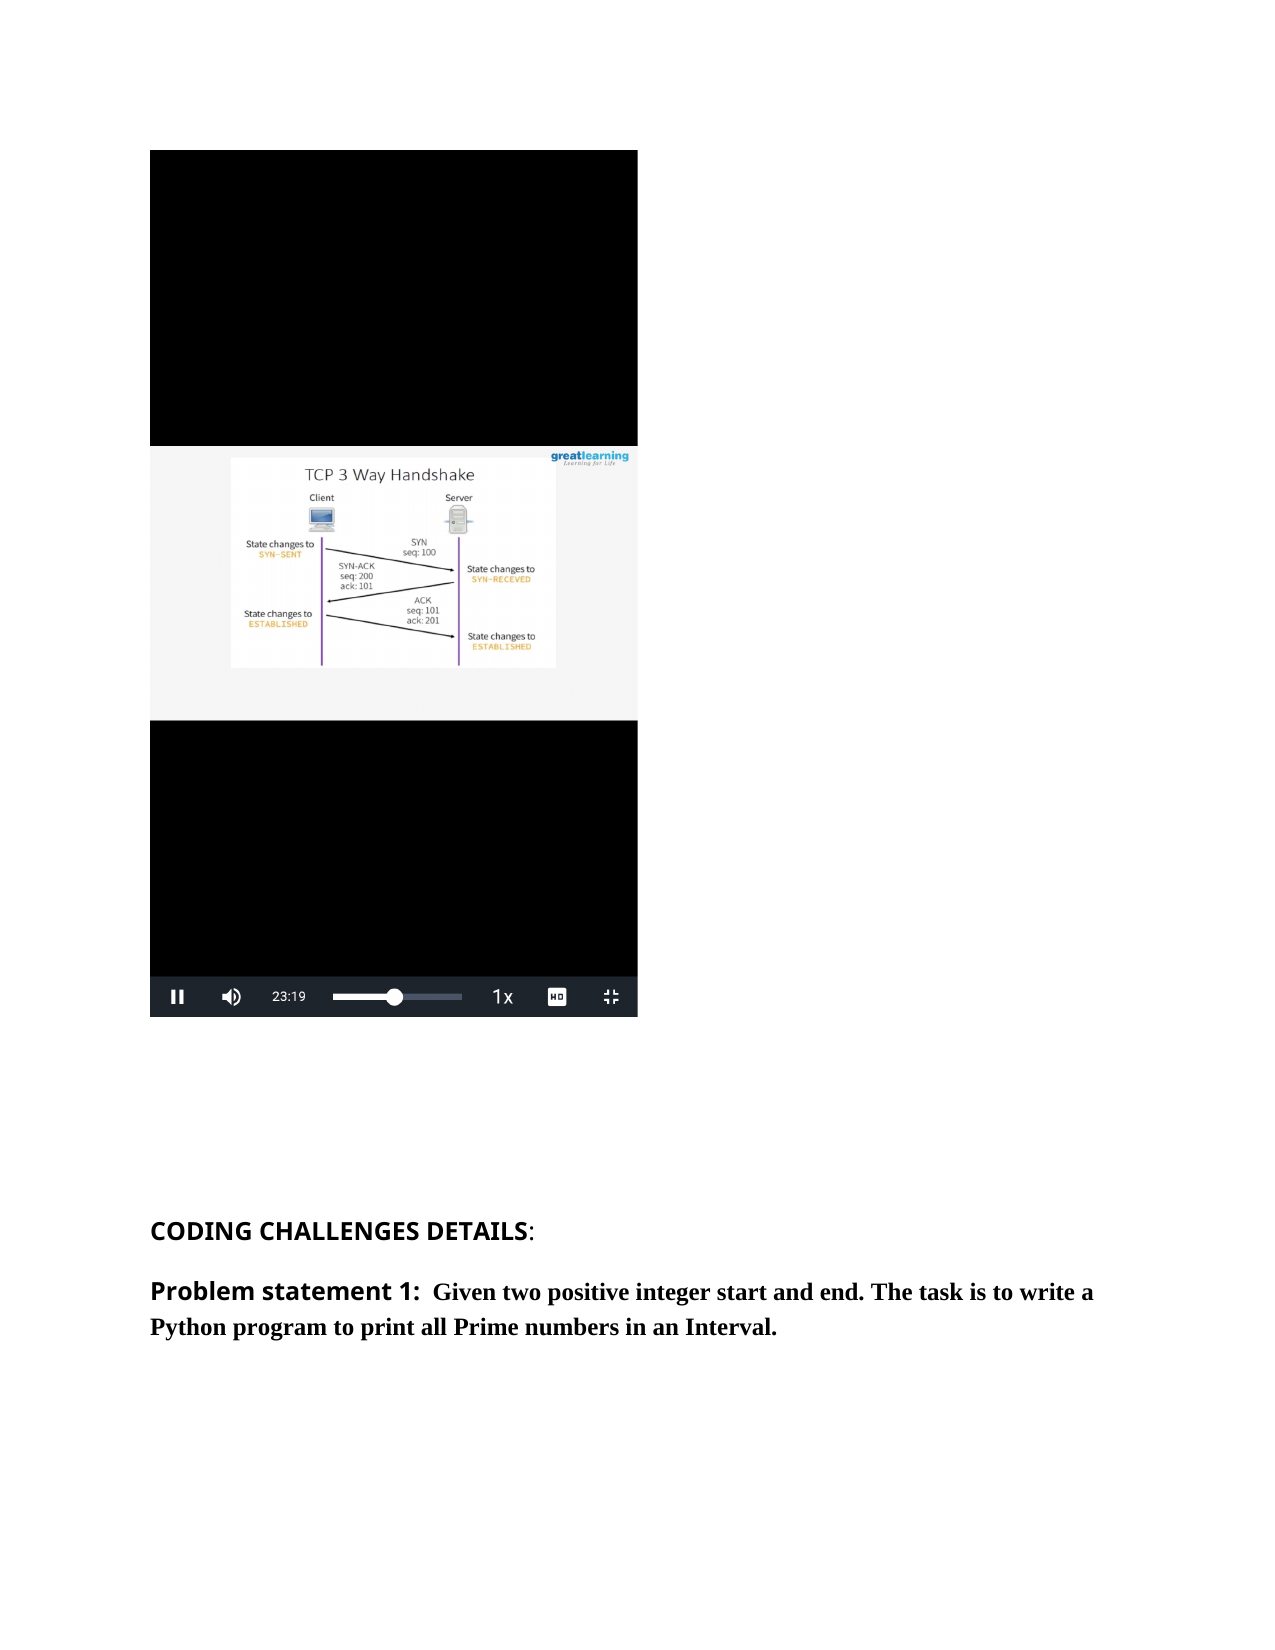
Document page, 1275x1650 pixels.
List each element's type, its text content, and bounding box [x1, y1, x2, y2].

text Problem statement 1: Given two positive integer start and end. The task is to write a Python program to print all Prime numbers in an Interval. [150, 1273, 1125, 1340]
text CODING CHALLENGES DETAILS: [150, 1213, 1125, 1247]
picture [150, 150, 638, 1017]
